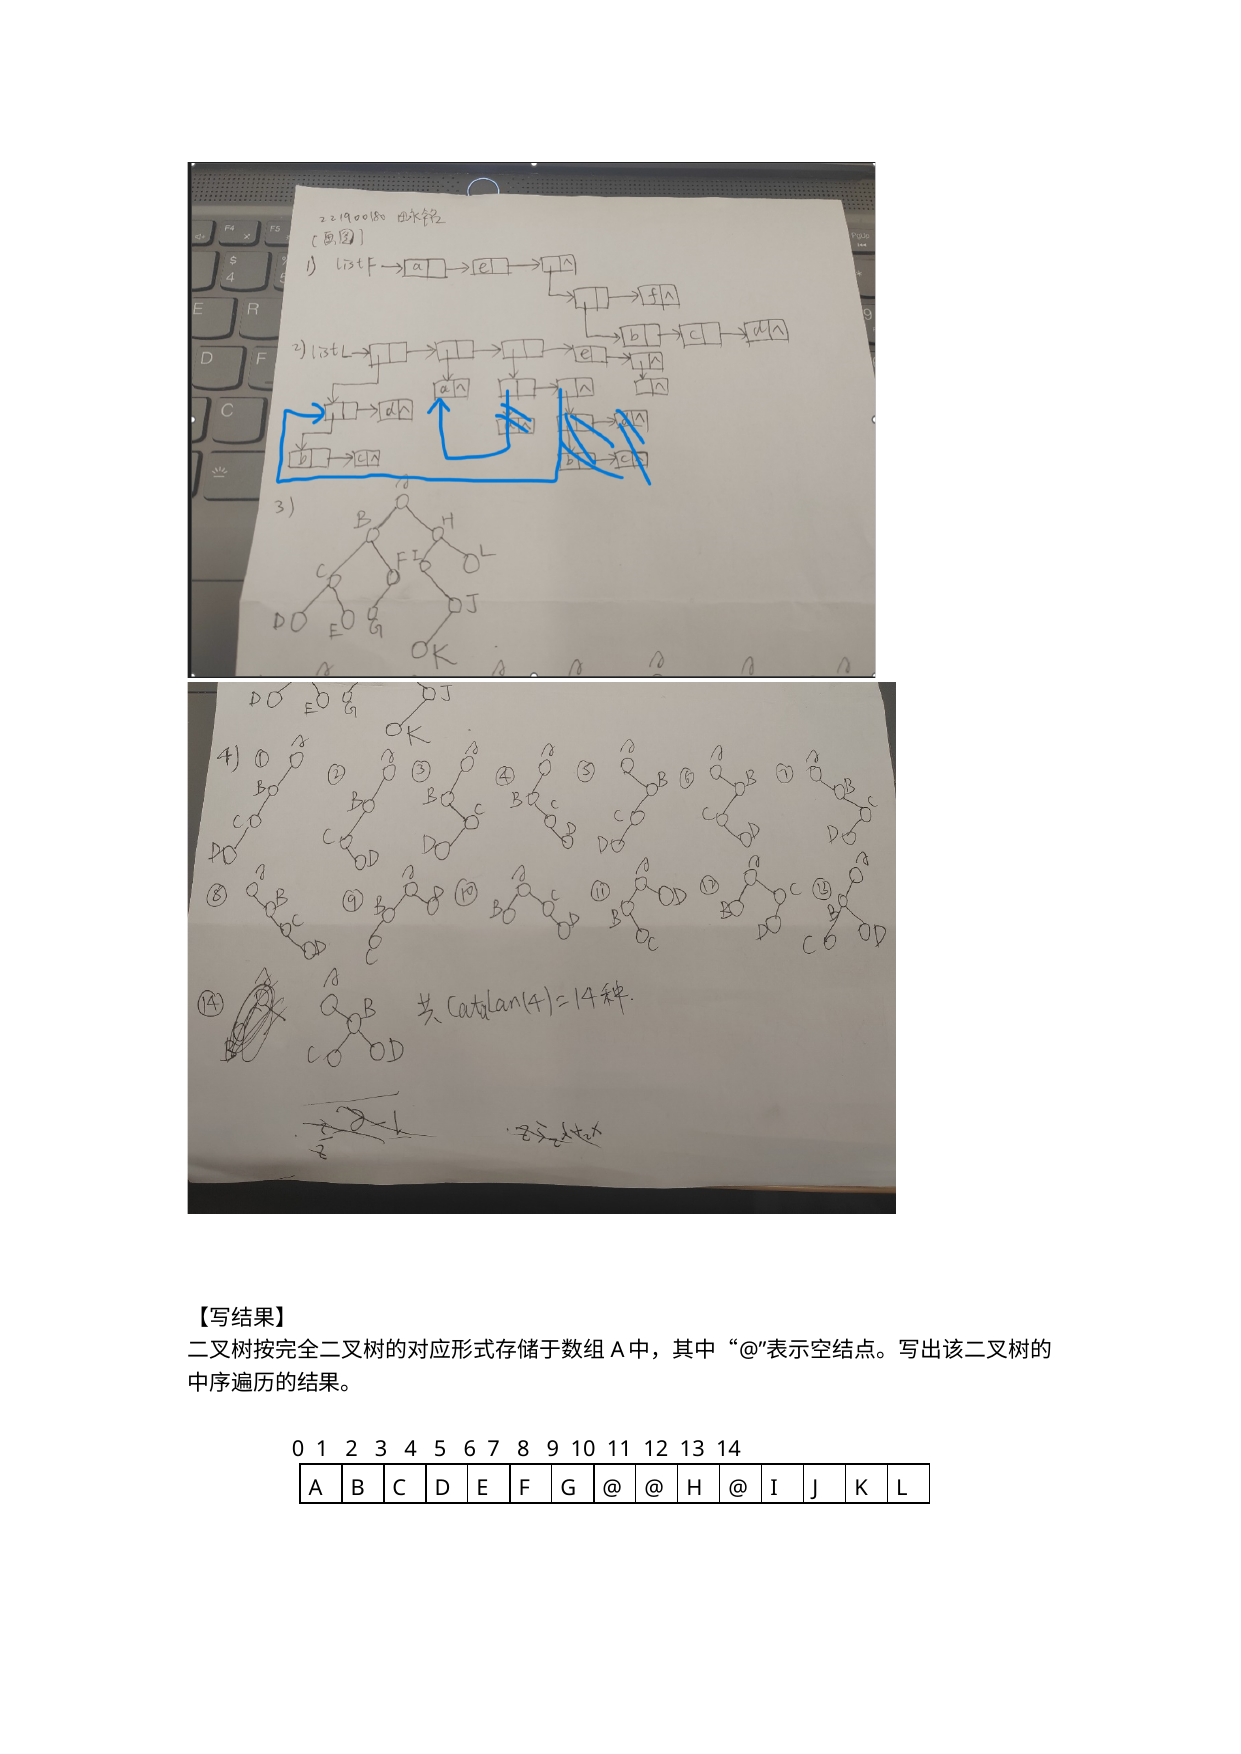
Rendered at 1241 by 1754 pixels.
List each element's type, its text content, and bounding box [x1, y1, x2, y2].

picture [187, 682, 896, 1214]
text 【写结果】 [187, 1299, 1053, 1332]
picture [187, 162, 876, 678]
text 二叉树按完全二叉树的对应形式存储于数组A中，其中“@”表示空结点。写出该二叉树的中序遍历的结果。 [187, 1332, 1053, 1397]
